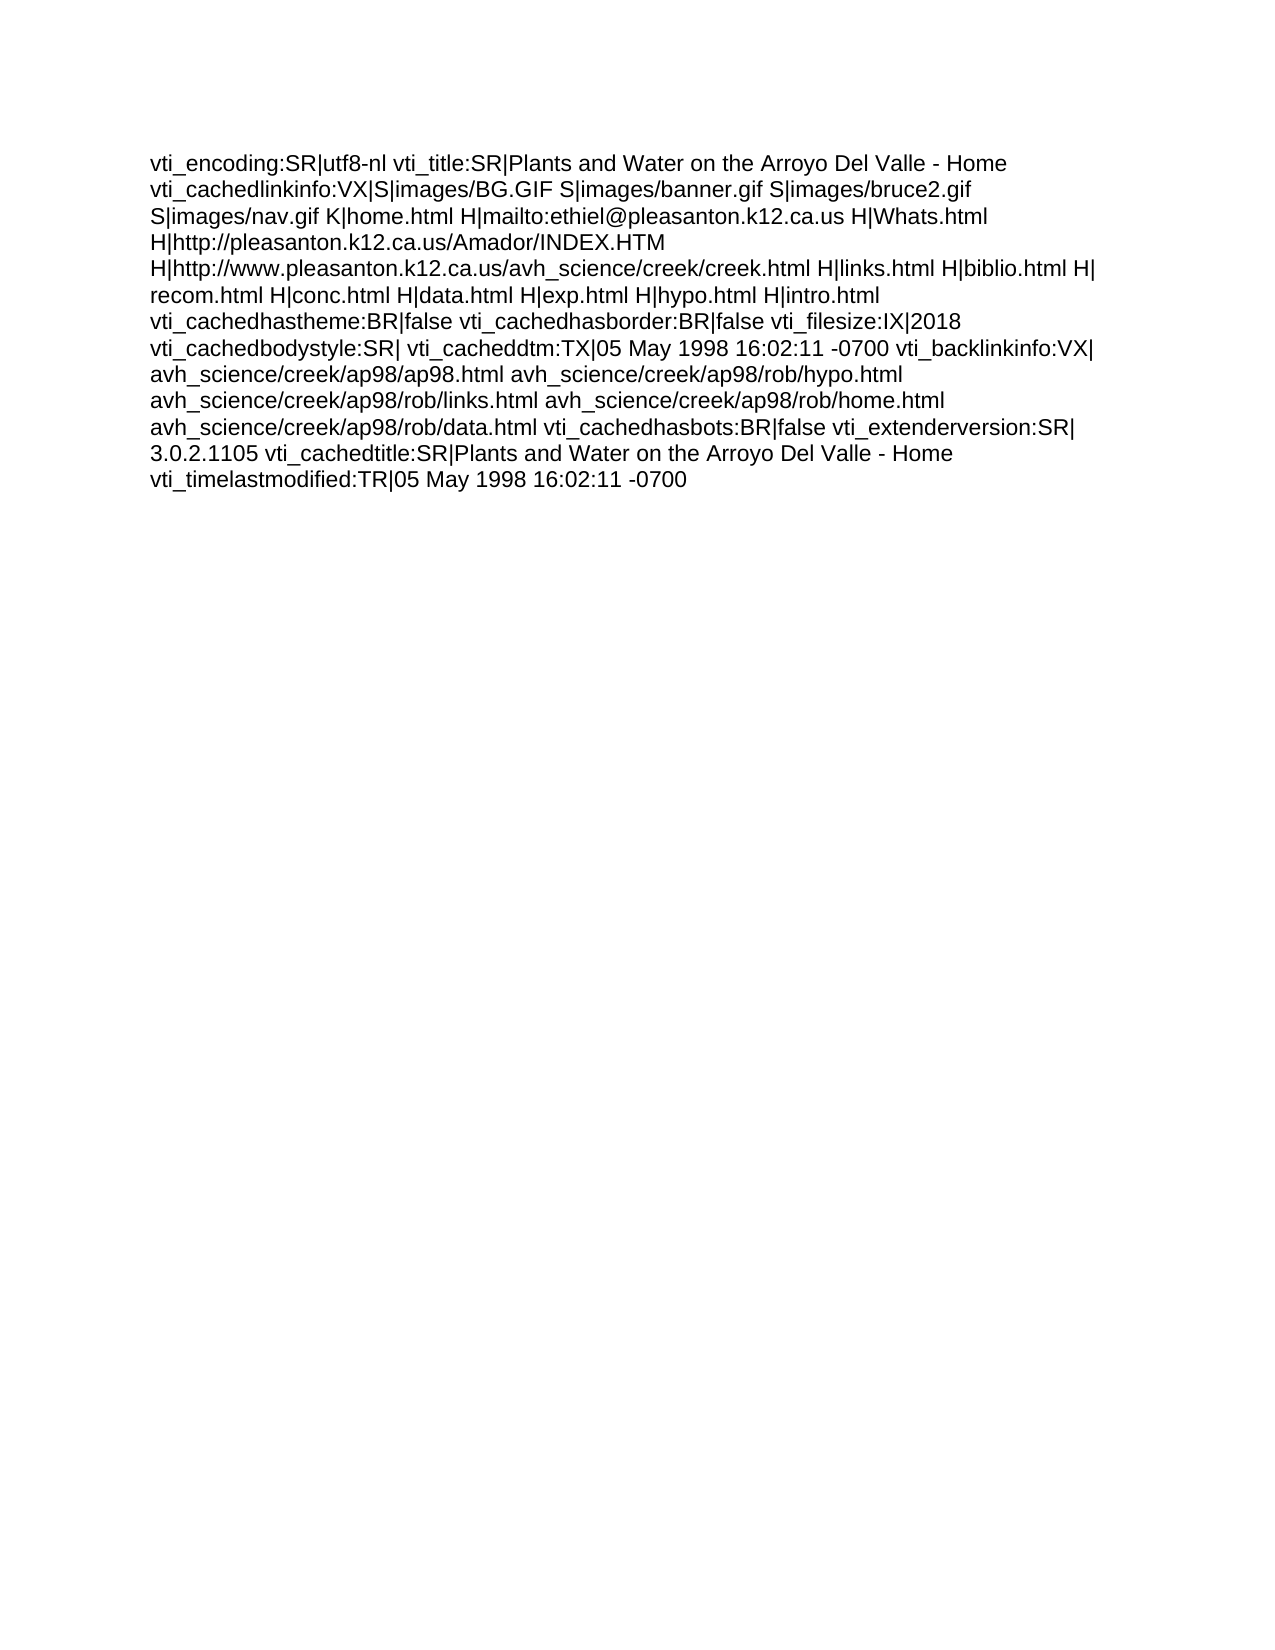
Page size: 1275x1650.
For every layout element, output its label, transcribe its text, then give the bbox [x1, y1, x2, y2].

text vti_encoding:SR|utf8-nl vti_title:SR|Plants and Water on the Arroyo Del Valle - Home vti_cachedlinkinfo:VX|S|images/BG.GIF S|images/banner.gif S|images/bruce2.gif S|images/nav.gif K|home.html H|mailto:ethiel@pleasanton.k12.ca.us H|Whats.html H|http://pleasanton.k12.ca.us/Amador/INDEX.HTM H|http://www.pleasanton.k12.ca.us/avh_science/creek/creek.html H|links.html H|biblio.html H|recom.html H|conc.html H|data.html H|exp.html H|hypo.html H|intro.html vti_cachedhastheme:BR|false vti_cachedhasborder:BR|false vti_filesize:IX|2018 vti_cachedbodystyle:SR| vti_cacheddtm:TX|05 May 1998 16:02:11 -0700 vti_backlinkinfo:VX|avh_science/creek/ap98/ap98.html avh_science/creek/ap98/rob/hypo.html avh_science/creek/ap98/rob/links.html avh_science/creek/ap98/rob/home.html avh_science/creek/ap98/rob/data.html vti_cachedhasbots:BR|false vti_extenderversion:SR|3.0.2.1105 vti_cachedtitle:SR|Plants and Water on the Arroyo Del Valle - Home vti_timelastmodified:TR|05 May 1998 16:02:11 -0700 [150, 150, 1125, 493]
